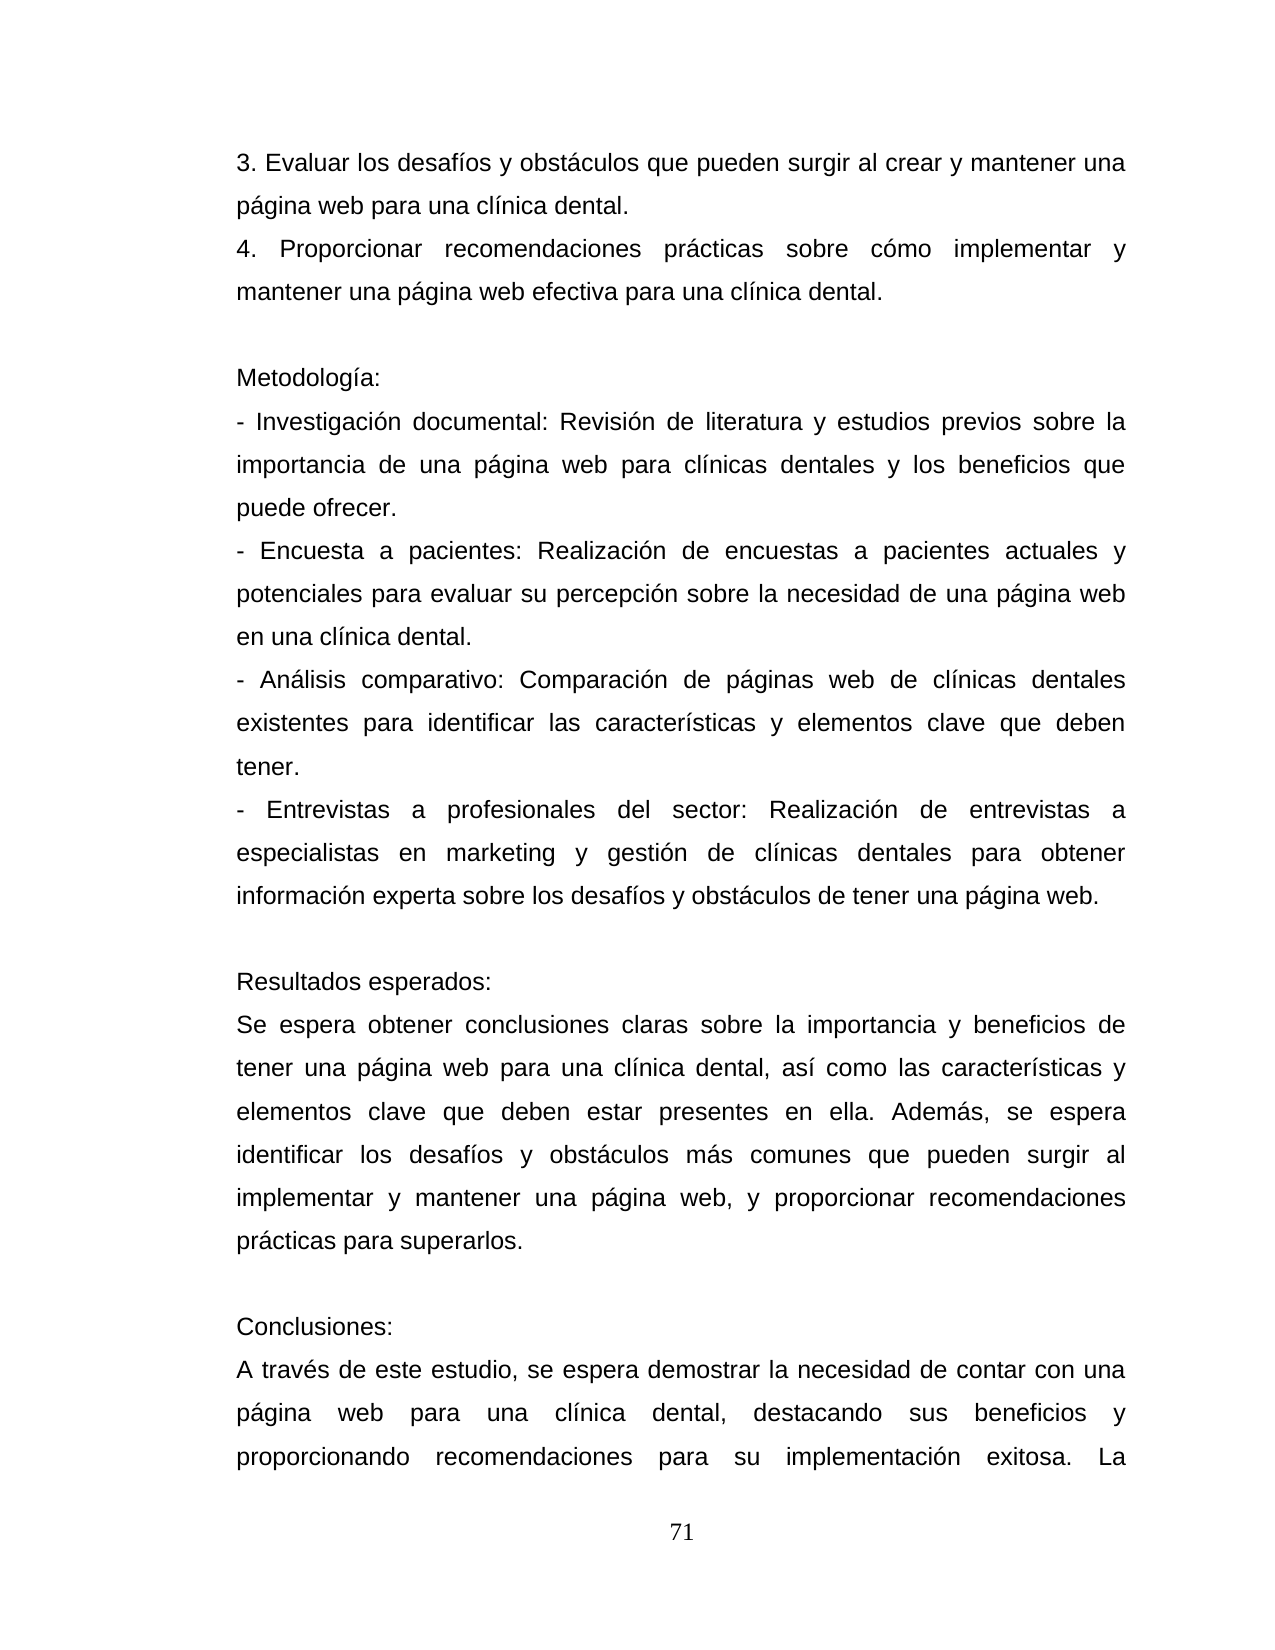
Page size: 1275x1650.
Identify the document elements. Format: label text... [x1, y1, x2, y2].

text - Entrevistas a profesionales del sector: Realización de entrevistas a especialistas en marketing y gestión de clínicas dentales para obtener información experta sobre los desafíos y obstáculos de tener una página web. [236, 794, 1127, 909]
text Se espera obtener conclusiones claras sobre la importancia y beneficios de tener una página web para una clínica dental, así como las características y elementos clave que deben estar presentes en ella. Además, se espera identificar los desafíos y obstáculos más comunes que pueden surgir al implementar y mantener una página web, y proporcionar recomendaciones prácticas para superarlos. [236, 1010, 1127, 1254]
text - Investigación documental: Revisión de literatura y estudios previos sobre la importancia de una página web para clínicas dentales y los beneficios que puede ofrecer. [236, 406, 1127, 521]
text Conclusiones: [236, 1312, 1127, 1341]
text - Análisis comparativo: Comparación de páginas web de clínicas dentales existentes para identificar las características y elementos clave que deben tener. [236, 665, 1127, 780]
text 4. Proporcionar recomendaciones prácticas sobre cómo implementar y mantener una página web efectiva para una clínica dental. [236, 234, 1127, 306]
text 3. Evaluar los desafíos y obstáculos que pueden surgir al crear y mantener una página web para una clínica dental. [236, 148, 1127, 219]
text Resultados esperados: [236, 967, 1127, 996]
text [236, 1355, 1127, 1470]
text Metodología: [236, 363, 1127, 392]
text - Encuesta a pacientes: Realización de encuestas a pacientes actuales y potenciales para evaluar su percepción sobre la necesidad de una página web en una clínica dental. [236, 536, 1127, 651]
